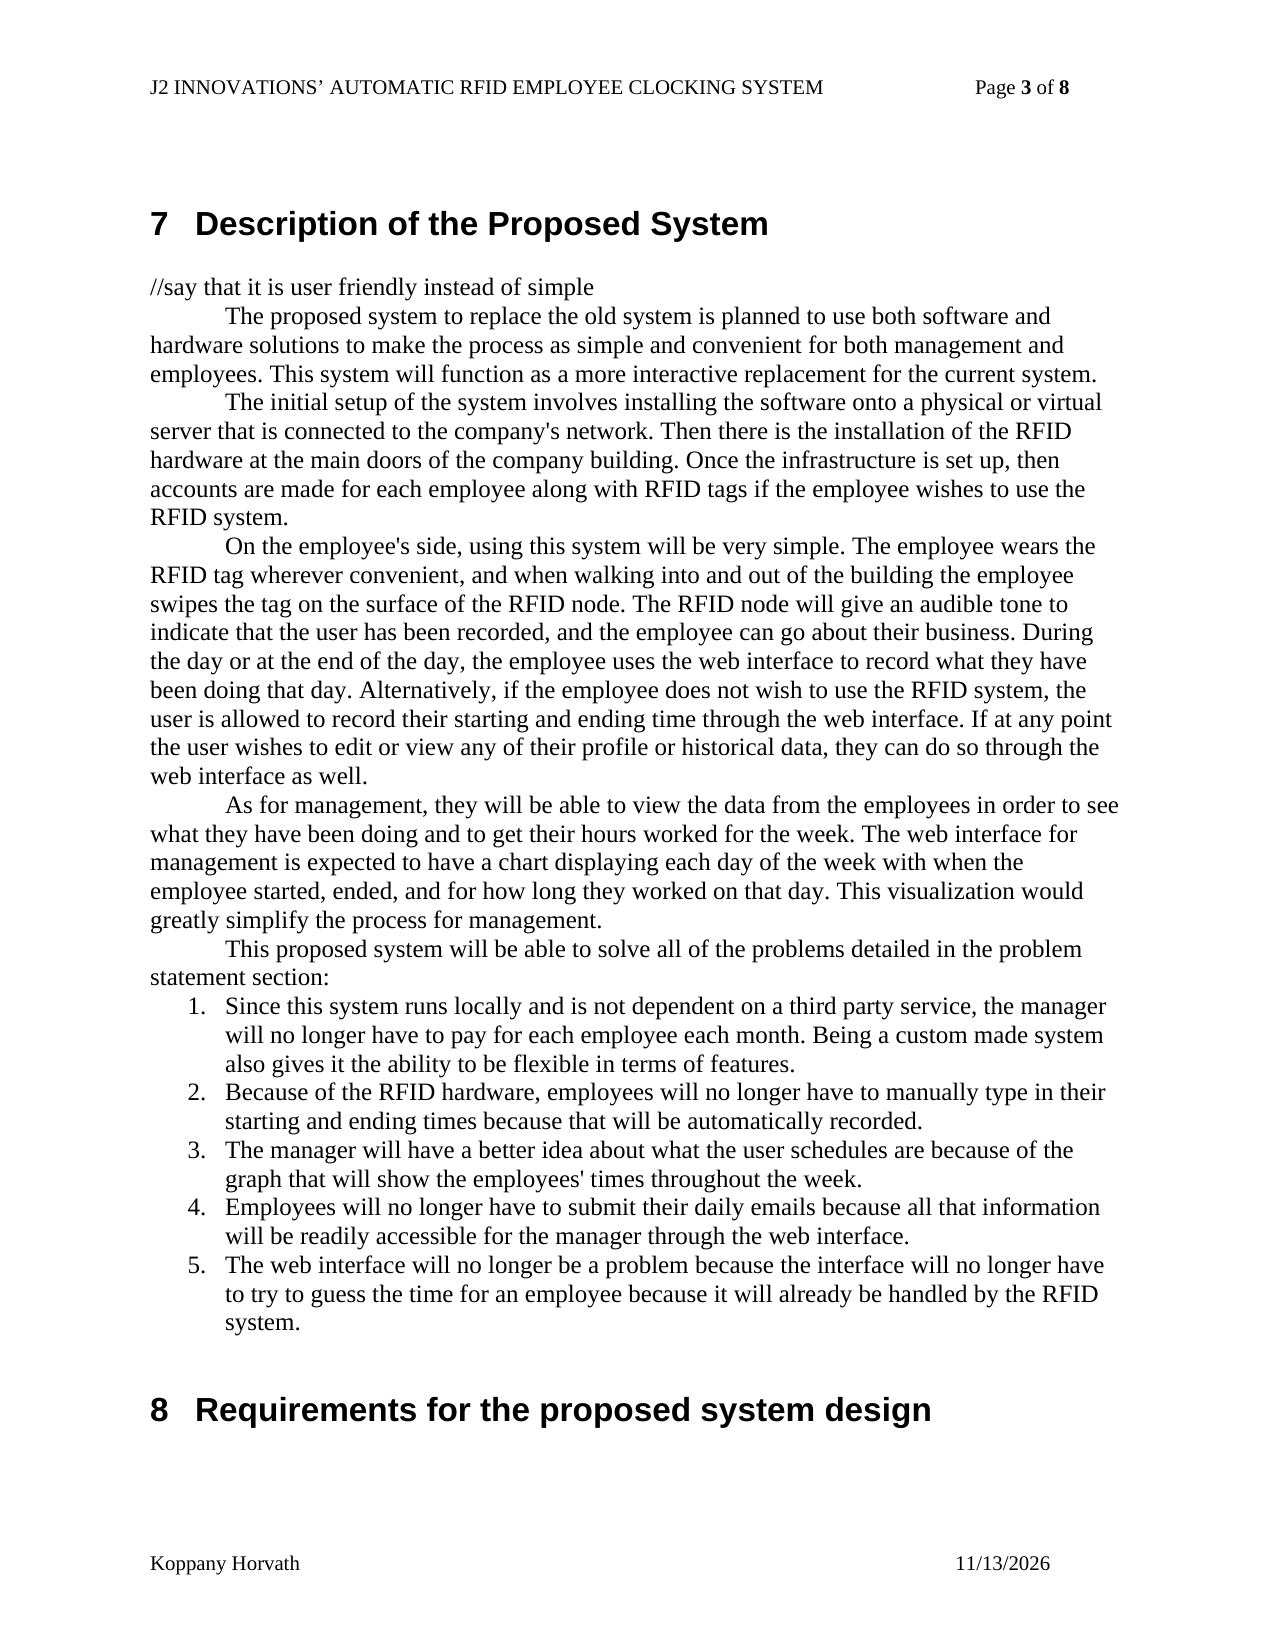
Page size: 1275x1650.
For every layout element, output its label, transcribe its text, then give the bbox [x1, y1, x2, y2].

text The proposed system to replace the old system is planned to use both software and hardware solutions to make the process as simple and convenient for both management and employees. This system will function as a more interactive replacement for the current system. [150, 301, 1125, 387]
text As for management, they will be able to view the data from the employees in order to see what they have been doing and to get their hours worked for the week. The web interface for management is expected to have a chart displaying each day of the week with when the employee started, ended, and for how long they worked on that day. This visualization would greatly simplify the process for management. [150, 790, 1125, 934]
text This proposed system will be able to solve all of the problems detailed in the problem statement section: [150, 934, 1125, 991]
list Because of the RFID hardware, employees will no longer have to manually type in their starting and ending times because that will be automatically recorded. [187, 1077, 1125, 1135]
subtitle Description of the Proposed System [150, 204, 1125, 242]
list Since this system runs locally and is not dependent on a third party service, the manager will no longer have to pay for each employee each month. Being a custom made system also gives it the ability to be flexible in terms of features. [187, 991, 1125, 1077]
text The initial setup of the system involves installing the software onto a physical or virtual server that is connected to the company's network. Then there is the installation of the RFID hardware at the main doors of the company building. Once the infrastructure is set up, then accounts are made for each employee along with RFID tags if the employee wishes to use the RFID system. [150, 387, 1125, 531]
text On the employee's side, using this system will be very simple. The employee wears the RFID tag wherever convenient, and when walking into and out of the building the employee swipes the tag on the surface of the RFID node. The RFID node will give an audible tone to indicate that the user has been recorded, and the employee can go about their business. During the day or at the end of the day, the employee uses the web interface to record what they have been doing that day. Alternatively, if the employee does not wish to use the RFID system, the user is allowed to record their starting and ending time through the web interface. If at any point the user wishes to edit or view any of their profile or historical data, they can do so through the web interface as well. [150, 531, 1125, 790]
list Employees will no longer have to submit their daily emails because all that information will be readily accessible for the manager through the web interface. [187, 1192, 1125, 1250]
text //say that it is user friendly instead of simple [150, 272, 1125, 301]
subtitle Requirements for the proposed system design [150, 1390, 1125, 1428]
list The manager will have a better idea about what the user schedules are because of the graph that will show the employees' times throughout the week. [187, 1135, 1125, 1192]
list The web interface will no longer be a problem because the interface will no longer have to try to guess the time for an employee because it will already be handled by the RFID system. [187, 1250, 1125, 1336]
